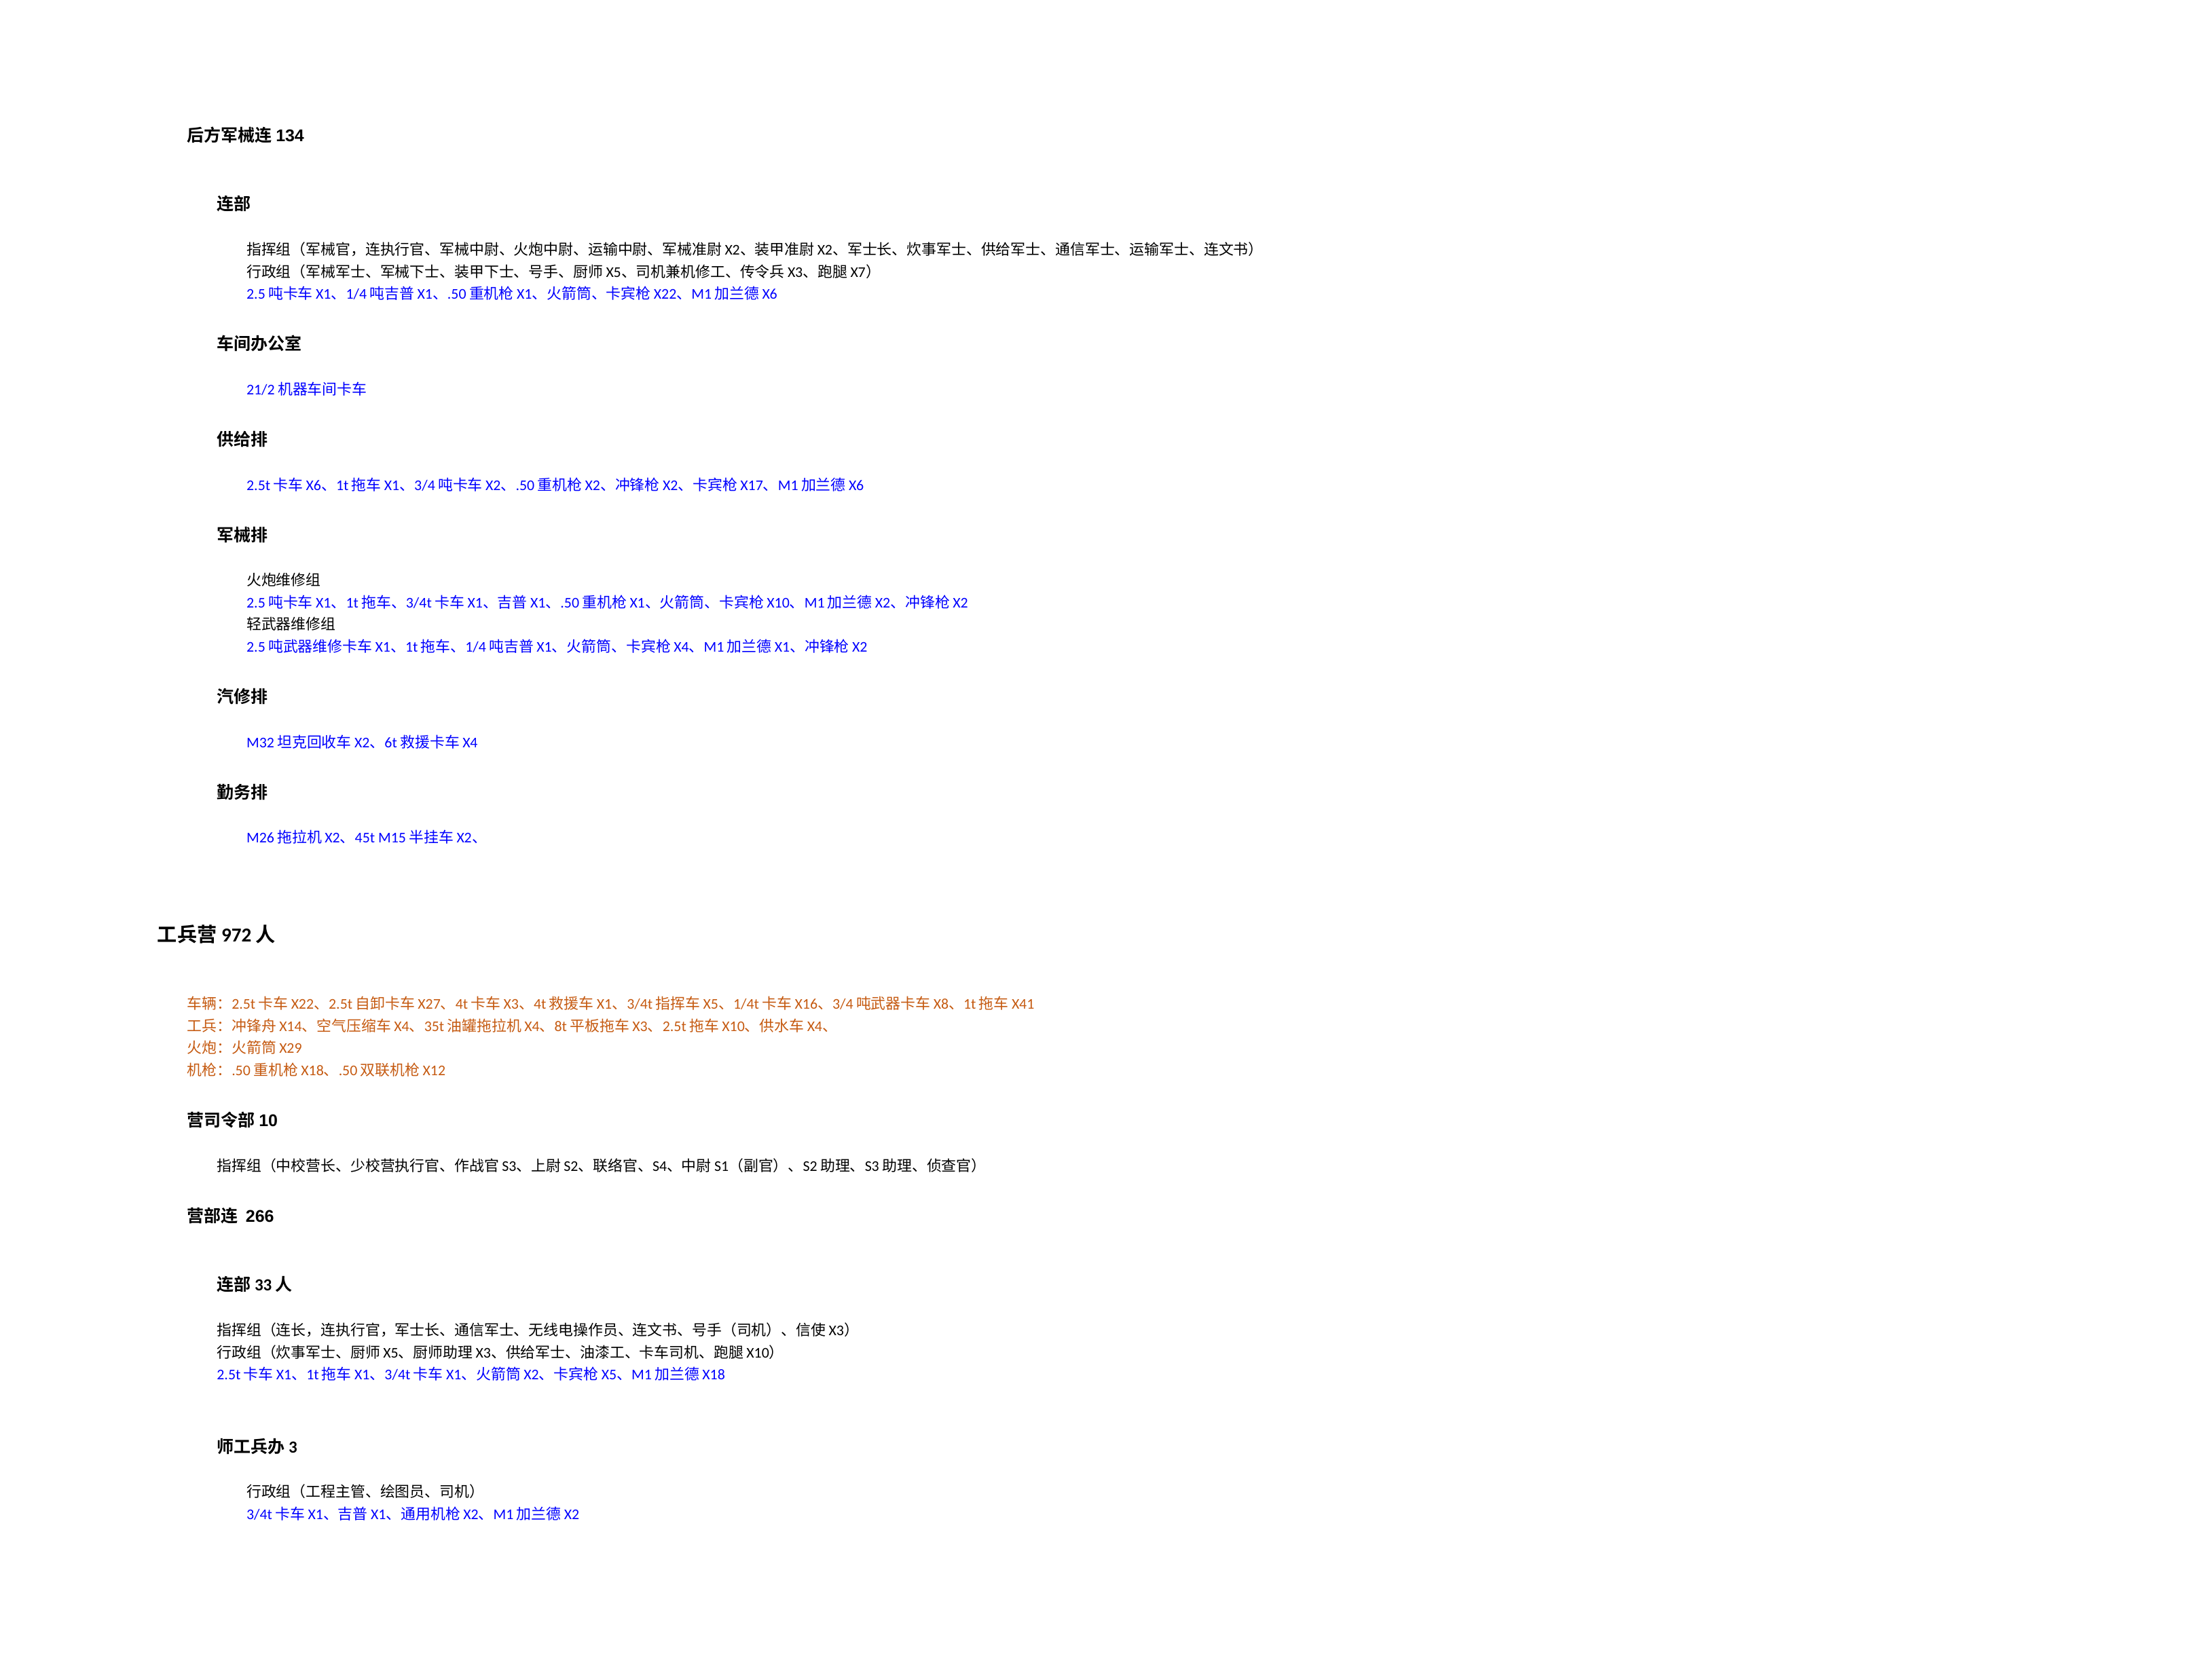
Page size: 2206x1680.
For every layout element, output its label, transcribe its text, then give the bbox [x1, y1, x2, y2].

subtitle 勤务排 [187, 769, 2078, 813]
text M32坦克回收车X2、6t救援卡车X4 [217, 730, 2078, 752]
text 2.5吨武器维修卡车X1、1t拖车、1/4吨吉普X1、火箭筒、卡宾枪X4、M1加兰德X1、冲锋枪X2 [217, 634, 2078, 656]
text 2.5t卡车X1、1t拖车X1、3/4t卡车X1、火箭筒X2、卡宾枪X5、M1加兰德X18 [187, 1362, 2078, 1384]
text 指挥组（连长，连执行官，军士长、通信军士、无线电操作员、连文书、号手（司机）、信使X3） [187, 1318, 2078, 1340]
text 火炮：火箭筒X29 [158, 1036, 2078, 1058]
subtitle 军械排 [187, 512, 2078, 556]
text 3/4t卡车X1、吉普X1、通用机枪X2、M1加兰德X2 [217, 1501, 2078, 1524]
text M26拖拉机X2、45t M15半挂车X2、 [217, 825, 2078, 847]
text 2.5吨卡车X1、1t拖车、3/4t卡车X1、吉普X1、.50重机枪X1、火箭筒、卡宾枪X10、M1加兰德X2、冲锋枪X2 [217, 590, 2078, 612]
text 机枪：.50重机枪X18、.50双联机枪X12 [158, 1058, 2078, 1080]
text 21/2机器车间卡车 [217, 377, 2078, 399]
text 2.5吨卡车X1、1/4吨吉普X1、.50重机枪X1、火箭筒、卡宾枪X22、M1加兰德X6 [217, 282, 2078, 303]
text 车辆：2.5t卡车X22、2.5t自卸卡车X27、4t卡车X3、4t救援车X1、3/4t指挥车X5、1/4t卡车X16、3/4吨武器卡车X8、1t拖车X41 [158, 992, 2078, 1013]
subtitle 工兵营 972人 [128, 912, 2078, 956]
text 行政组（工程主管、绘图员、司机） [217, 1480, 2078, 1501]
subtitle 汽修排 [187, 673, 2078, 717]
subtitle 后方军械连 134 [158, 112, 2078, 156]
text 轻武器维修组 [217, 612, 2078, 634]
text 指挥组（中校营长、少校营执行官、作战官S3、上尉S2、联络官、S4、中尉S1（副官）、S2助理、S3助理、侦查官） [187, 1153, 2078, 1176]
text 行政组（军械军士、军械下士、装甲下士、号手、厨师X5、司机兼机修工、传令兵X3、跑腿X7） [217, 259, 2078, 282]
subtitle 营部连 266 [158, 1193, 2078, 1237]
text 2.5t卡车X6、1t拖车X1、3/4吨卡车X2、.50重机枪X2、冲锋枪X2、卡宾枪X17、M1加兰德X6 [217, 472, 2078, 495]
subtitle 连部 [187, 181, 2078, 225]
subtitle 供给排 [187, 416, 2078, 460]
subtitle 连部 33人 [187, 1261, 2078, 1305]
subtitle 师工兵办 3 [187, 1423, 2078, 1468]
text 指挥组（军械官，连执行官、军械中尉、火炮中尉、运输中尉、军械准尉X2、装甲准尉X2、军士长、炊事军士、供给军士、通信军士、运输军士、连文书） [217, 238, 2078, 259]
subtitle 车间办公室 [187, 320, 2078, 365]
text 火炮维修组 [217, 568, 2078, 590]
text 行政组（炊事军士、厨师X5、厨师助理X3、供给军士、油漆工、卡车司机、跑腿X10） [187, 1340, 2078, 1362]
text 工兵：冲锋舟X14、空气压缩车X4、35t油罐拖拉机X4、8t平板拖车X3、2.5t拖车X10、供水车X4、 [158, 1013, 2078, 1036]
subtitle 营司令部 10 [158, 1097, 2078, 1141]
